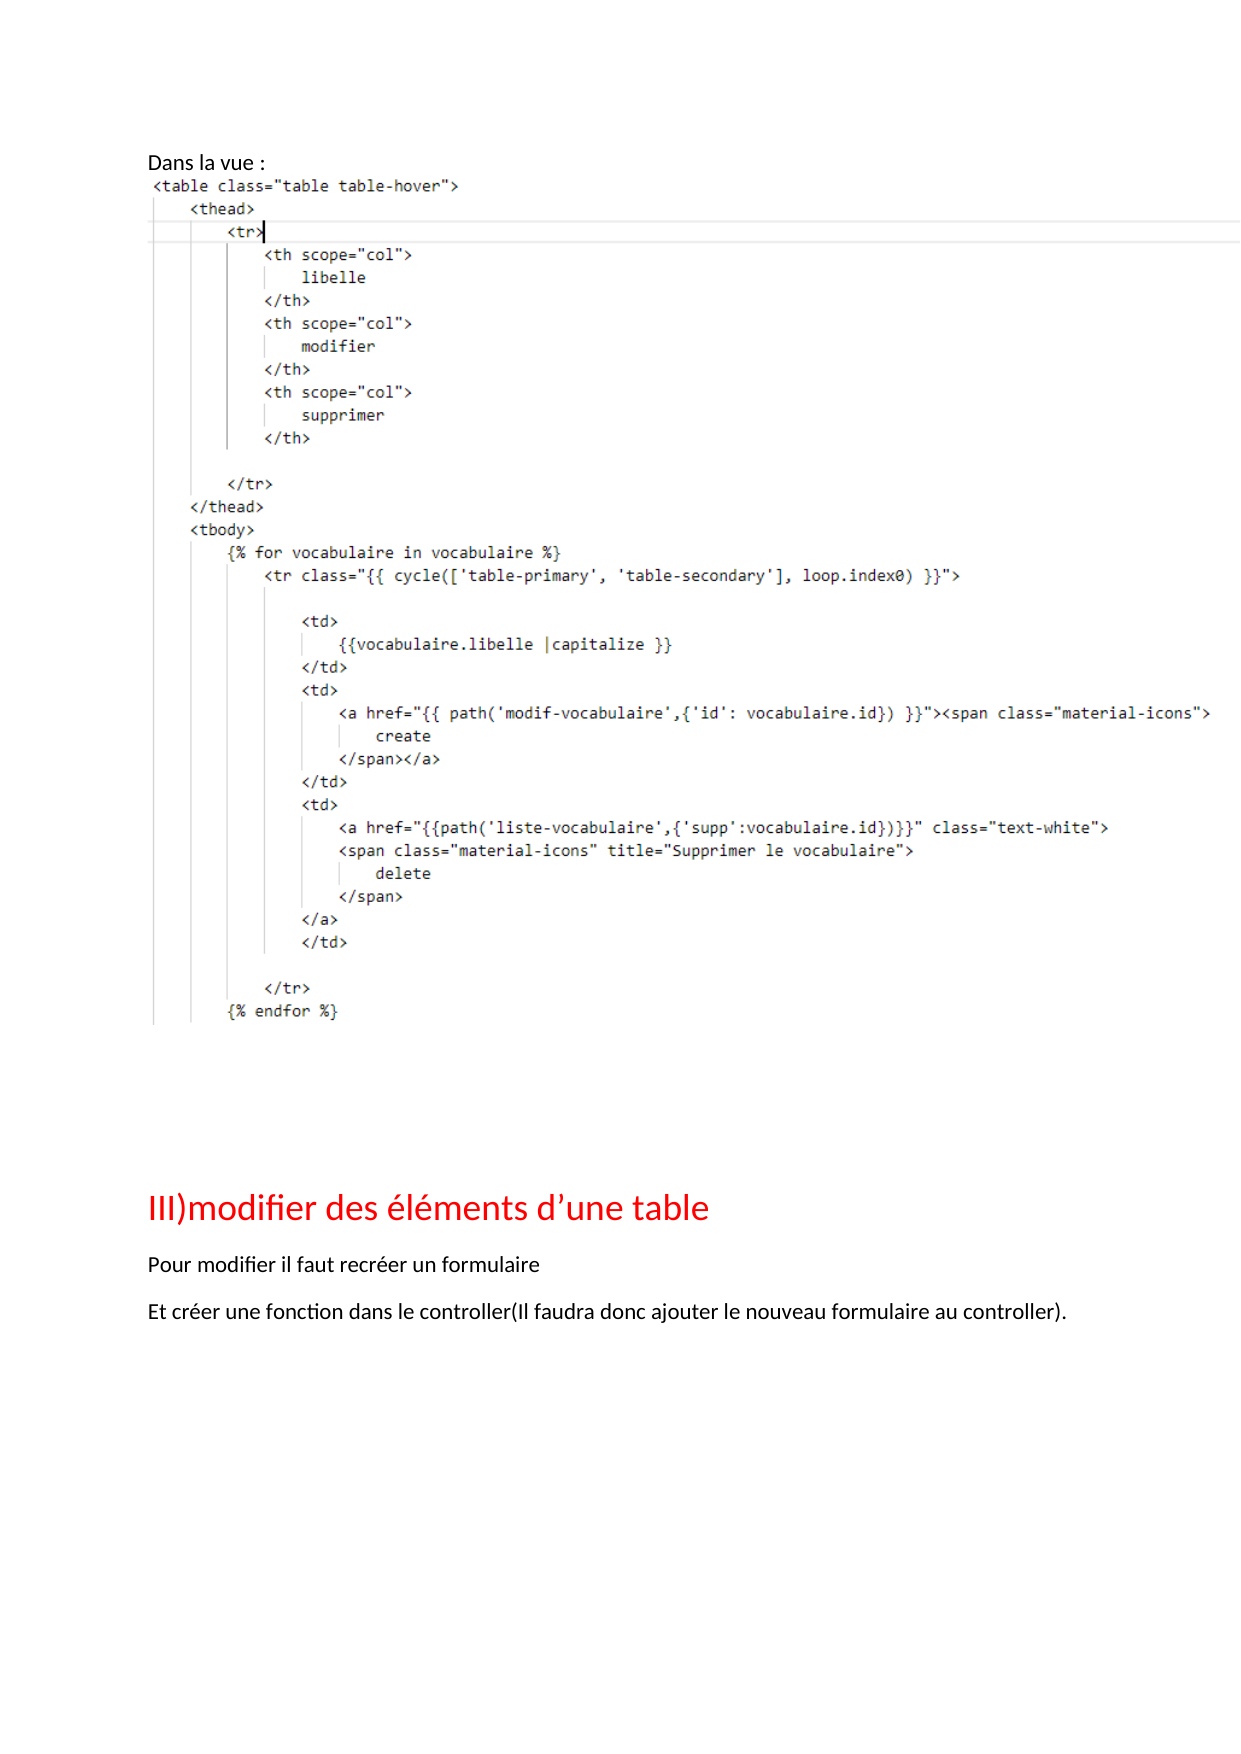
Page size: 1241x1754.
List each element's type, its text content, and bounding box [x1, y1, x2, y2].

text Et créer une fonction dans le controller(Il faudra donc ajouter le nouveau formulaire au controller). [148, 1297, 1093, 1325]
text III)modifier des éléments d’une table [148, 1184, 1093, 1230]
text Dans la vue : [148, 148, 1093, 177]
picture [147, 177, 1241, 1025]
text Pour modifier il faut recréer un formulaire [148, 1250, 1093, 1278]
